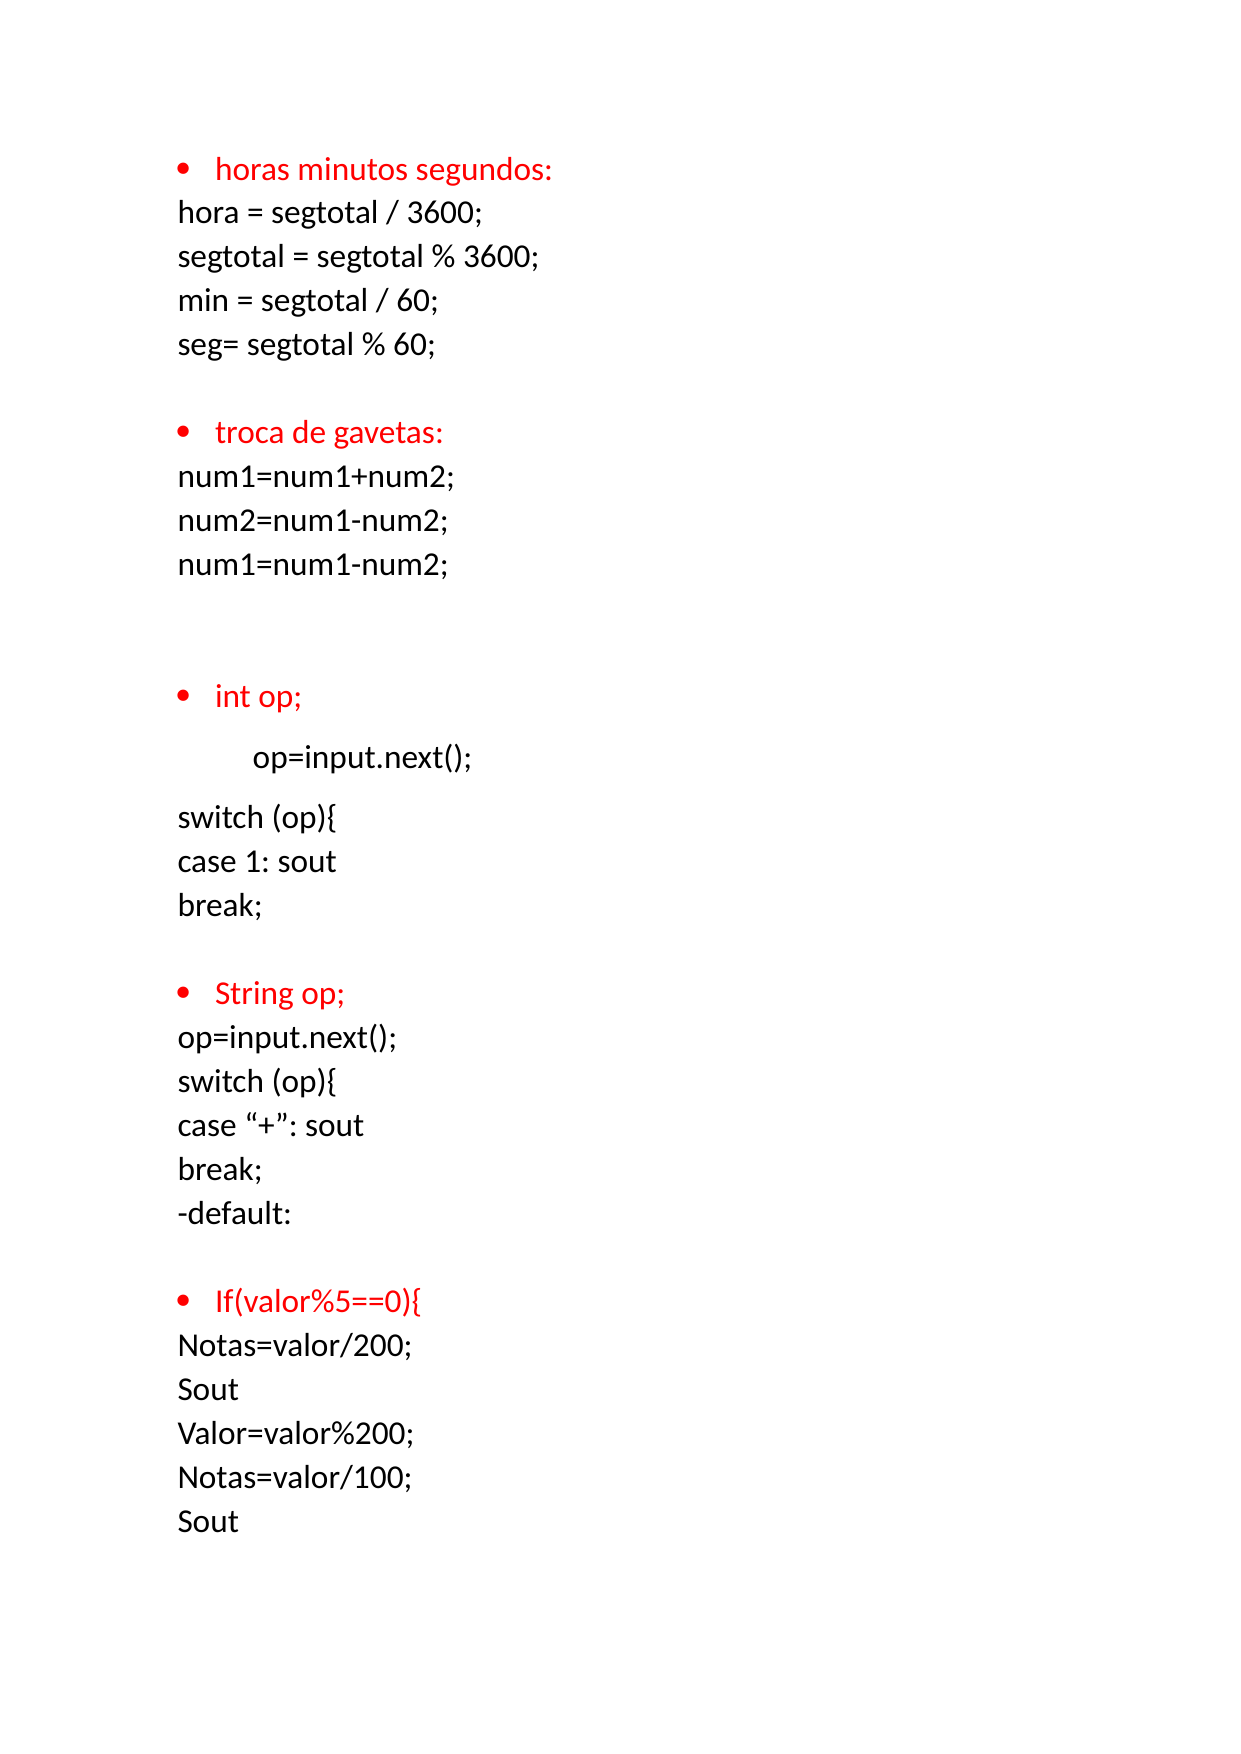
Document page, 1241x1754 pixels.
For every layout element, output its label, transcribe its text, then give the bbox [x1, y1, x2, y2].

list Sout [177, 1500, 1063, 1540]
list num1=num1+num2; [177, 455, 1063, 496]
list case “+”: sout [177, 1104, 1063, 1145]
list break; [177, 884, 1063, 925]
list case 1: sout [177, 840, 1063, 881]
list seg= segtotal % 60; [177, 323, 1063, 364]
list Notas=valor/100; [177, 1456, 1063, 1496]
list int op; [177, 675, 1063, 716]
list horas minutos segundos: [177, 148, 1063, 188]
list -default: [177, 1192, 1063, 1233]
list op=input.next(); [177, 1016, 1063, 1057]
list Sout [177, 1368, 1063, 1408]
list num1=num1-num2; [177, 543, 1063, 584]
list switch (op){ [177, 1060, 1063, 1101]
list segtotal = segtotal % 3600; [177, 236, 1063, 276]
list break; [177, 1148, 1063, 1189]
list String op; [177, 972, 1063, 1013]
list troca de gavetas: [177, 411, 1063, 452]
list Notas=valor/200; [177, 1324, 1063, 1364]
list num2=num1-num2; [177, 499, 1063, 540]
list If(valor%5==0){ [177, 1280, 1063, 1321]
text op=input.next(); [177, 736, 1063, 776]
list min = segtotal / 60; [177, 279, 1063, 320]
list switch (op){ [177, 796, 1063, 837]
list hora = segtotal / 3600; [177, 192, 1063, 232]
list Valor=valor%200; [177, 1412, 1063, 1452]
